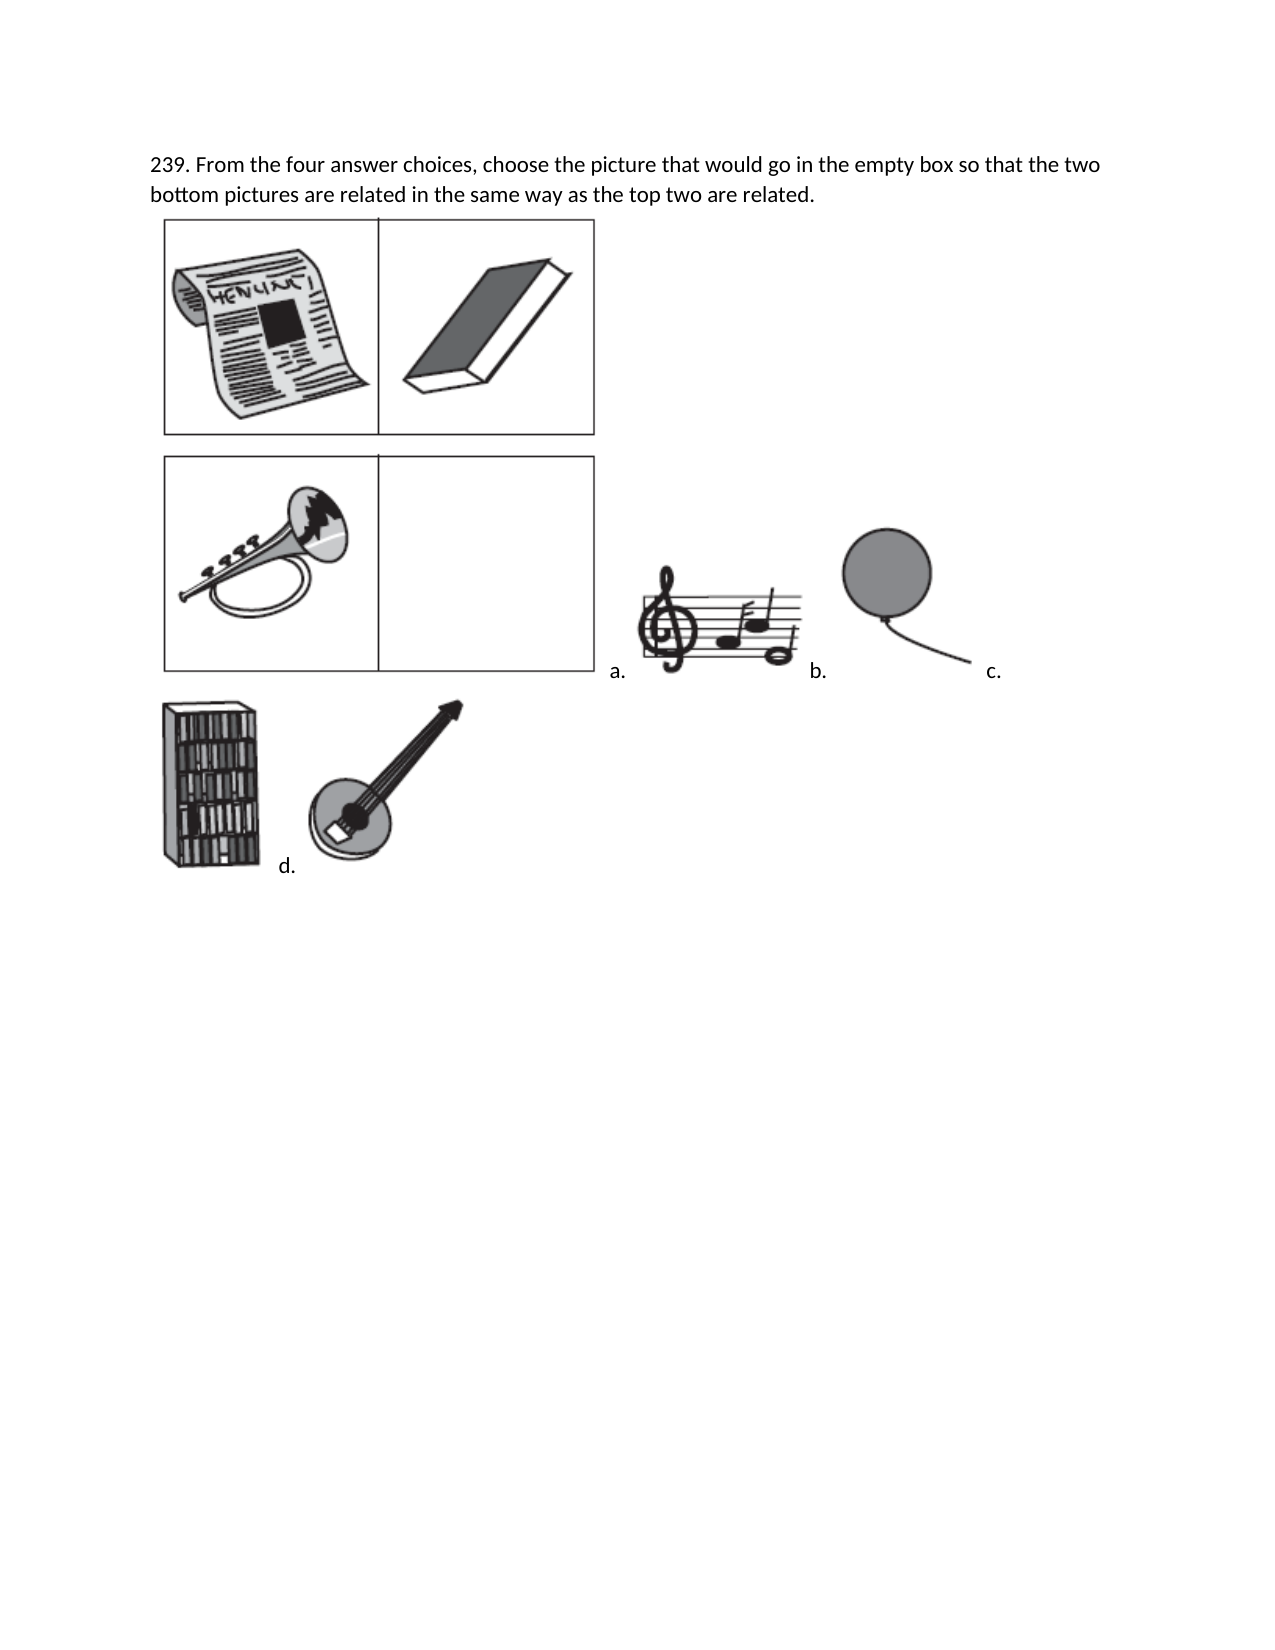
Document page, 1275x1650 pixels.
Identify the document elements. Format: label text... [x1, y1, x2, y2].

text 239. From the four answer choices, choose the picture that would go in the empty box so that the two bottom pictures are related in the same way as the top two are related. a. b. c. d. [150, 150, 1125, 879]
